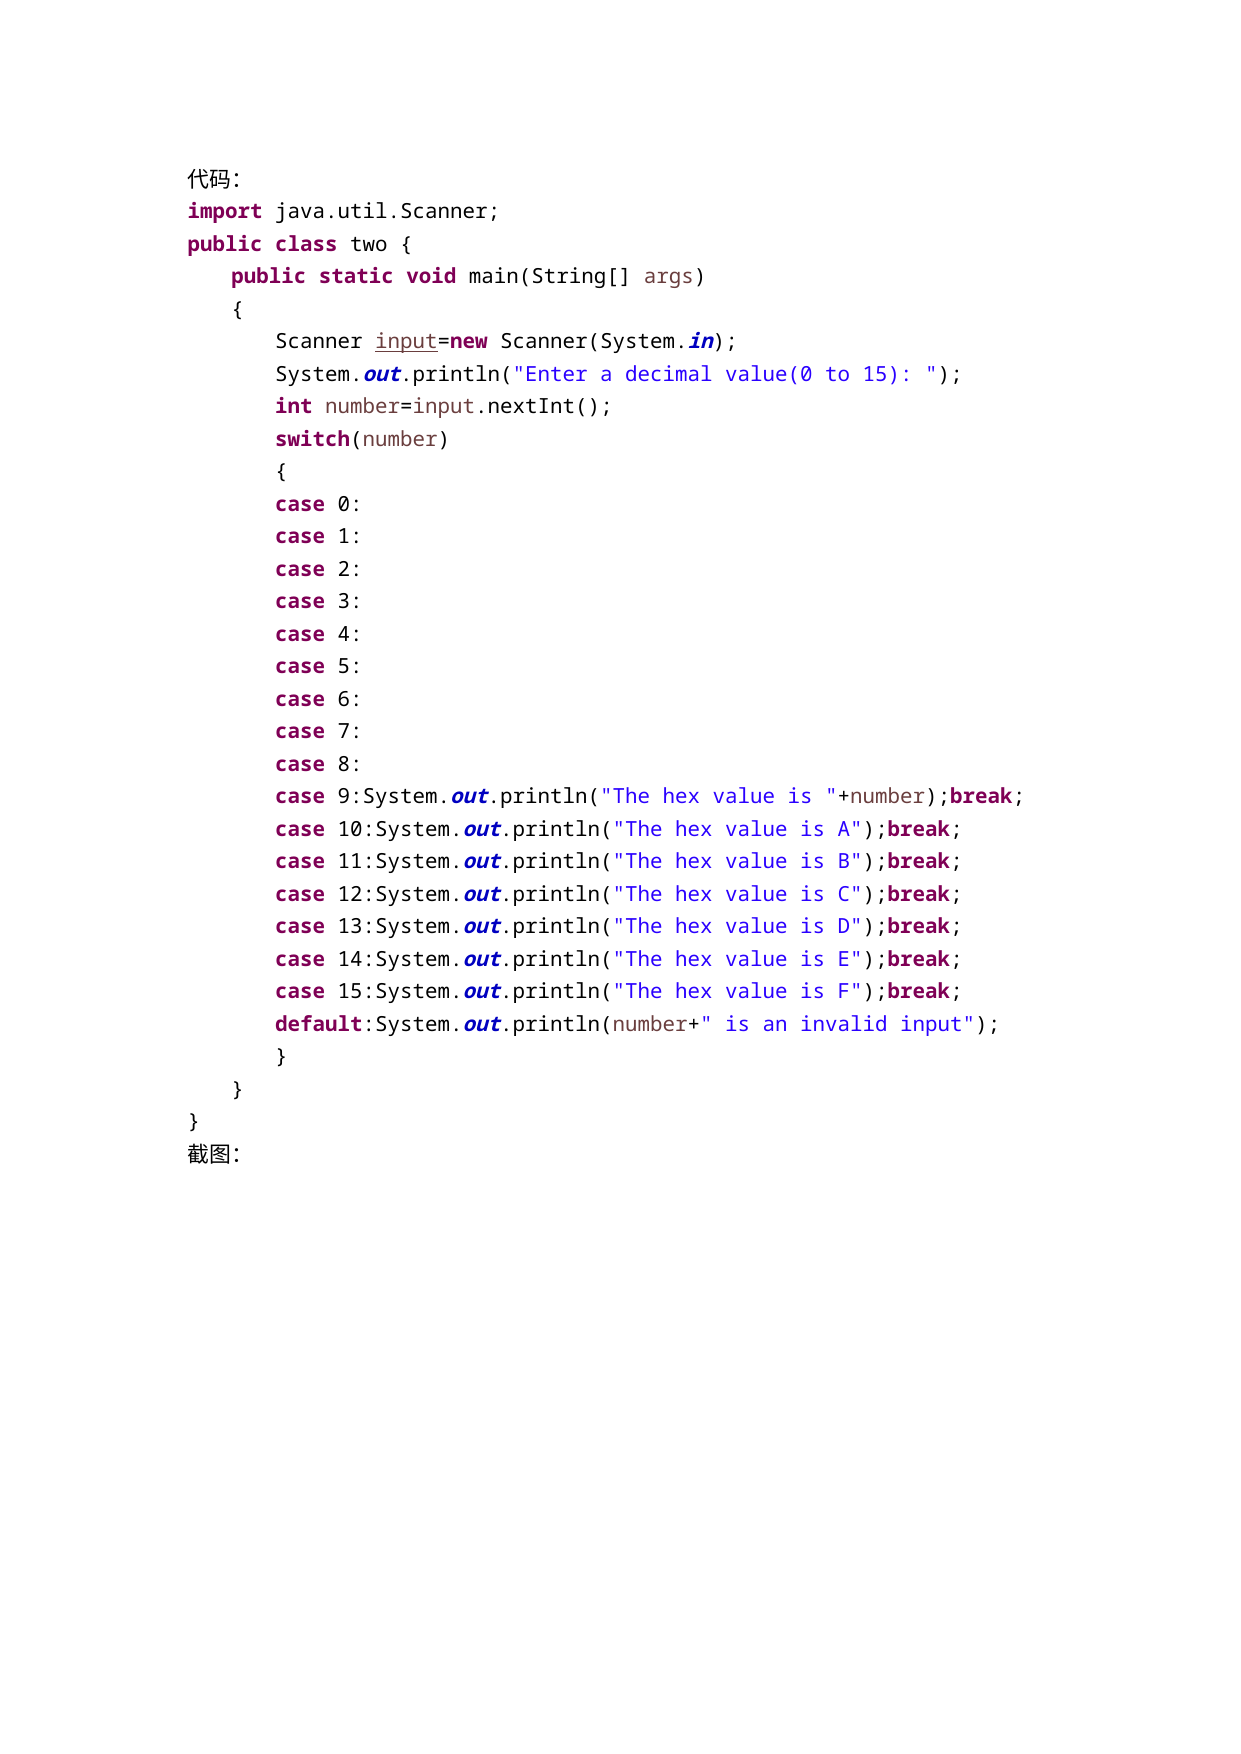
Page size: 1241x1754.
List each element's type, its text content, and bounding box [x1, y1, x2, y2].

text case 2: [187, 552, 1053, 584]
text case 7: [187, 714, 1053, 747]
text case 6: [187, 682, 1053, 714]
text public static void main(String[] args) [187, 259, 1053, 292]
text } [187, 1104, 1053, 1137]
text switch(number) [187, 422, 1053, 454]
text { [187, 292, 1053, 324]
text case 12:System.out.println("The hex value is C");break; [187, 877, 1053, 909]
text int number=input.nextInt(); [187, 389, 1053, 422]
text case 15:System.out.println("The hex value is F");break; [187, 974, 1053, 1007]
text default:System.out.println(number+" is an invalid input"); [187, 1007, 1053, 1039]
text case 10:System.out.println("The hex value is A");break; [187, 812, 1053, 844]
text public class two { [187, 227, 1053, 259]
text } [187, 1072, 1053, 1104]
text } [187, 1039, 1053, 1072]
text System.out.println("Enter a decimal value(0 to 15): "); [187, 357, 1053, 389]
text case 11:System.out.println("The hex value is B");break; [187, 844, 1053, 877]
text { [187, 454, 1053, 487]
text case 4: [187, 617, 1053, 649]
text case 8: [187, 747, 1053, 779]
text case 5: [187, 649, 1053, 682]
text case 14:System.out.println("The hex value is E");break; [187, 942, 1053, 974]
text 代码： [187, 162, 1053, 194]
text case 3: [187, 584, 1053, 617]
text case 1: [187, 519, 1053, 552]
text case 13:System.out.println("The hex value is D");break; [187, 909, 1053, 942]
text case 0: [187, 487, 1053, 519]
text Scanner input=new Scanner(System.in); [187, 324, 1053, 357]
text 截图： [187, 1137, 1053, 1169]
text case 9:System.out.println("The hex value is "+number);break; [187, 779, 1053, 812]
text import java.util.Scanner; [187, 194, 1053, 227]
